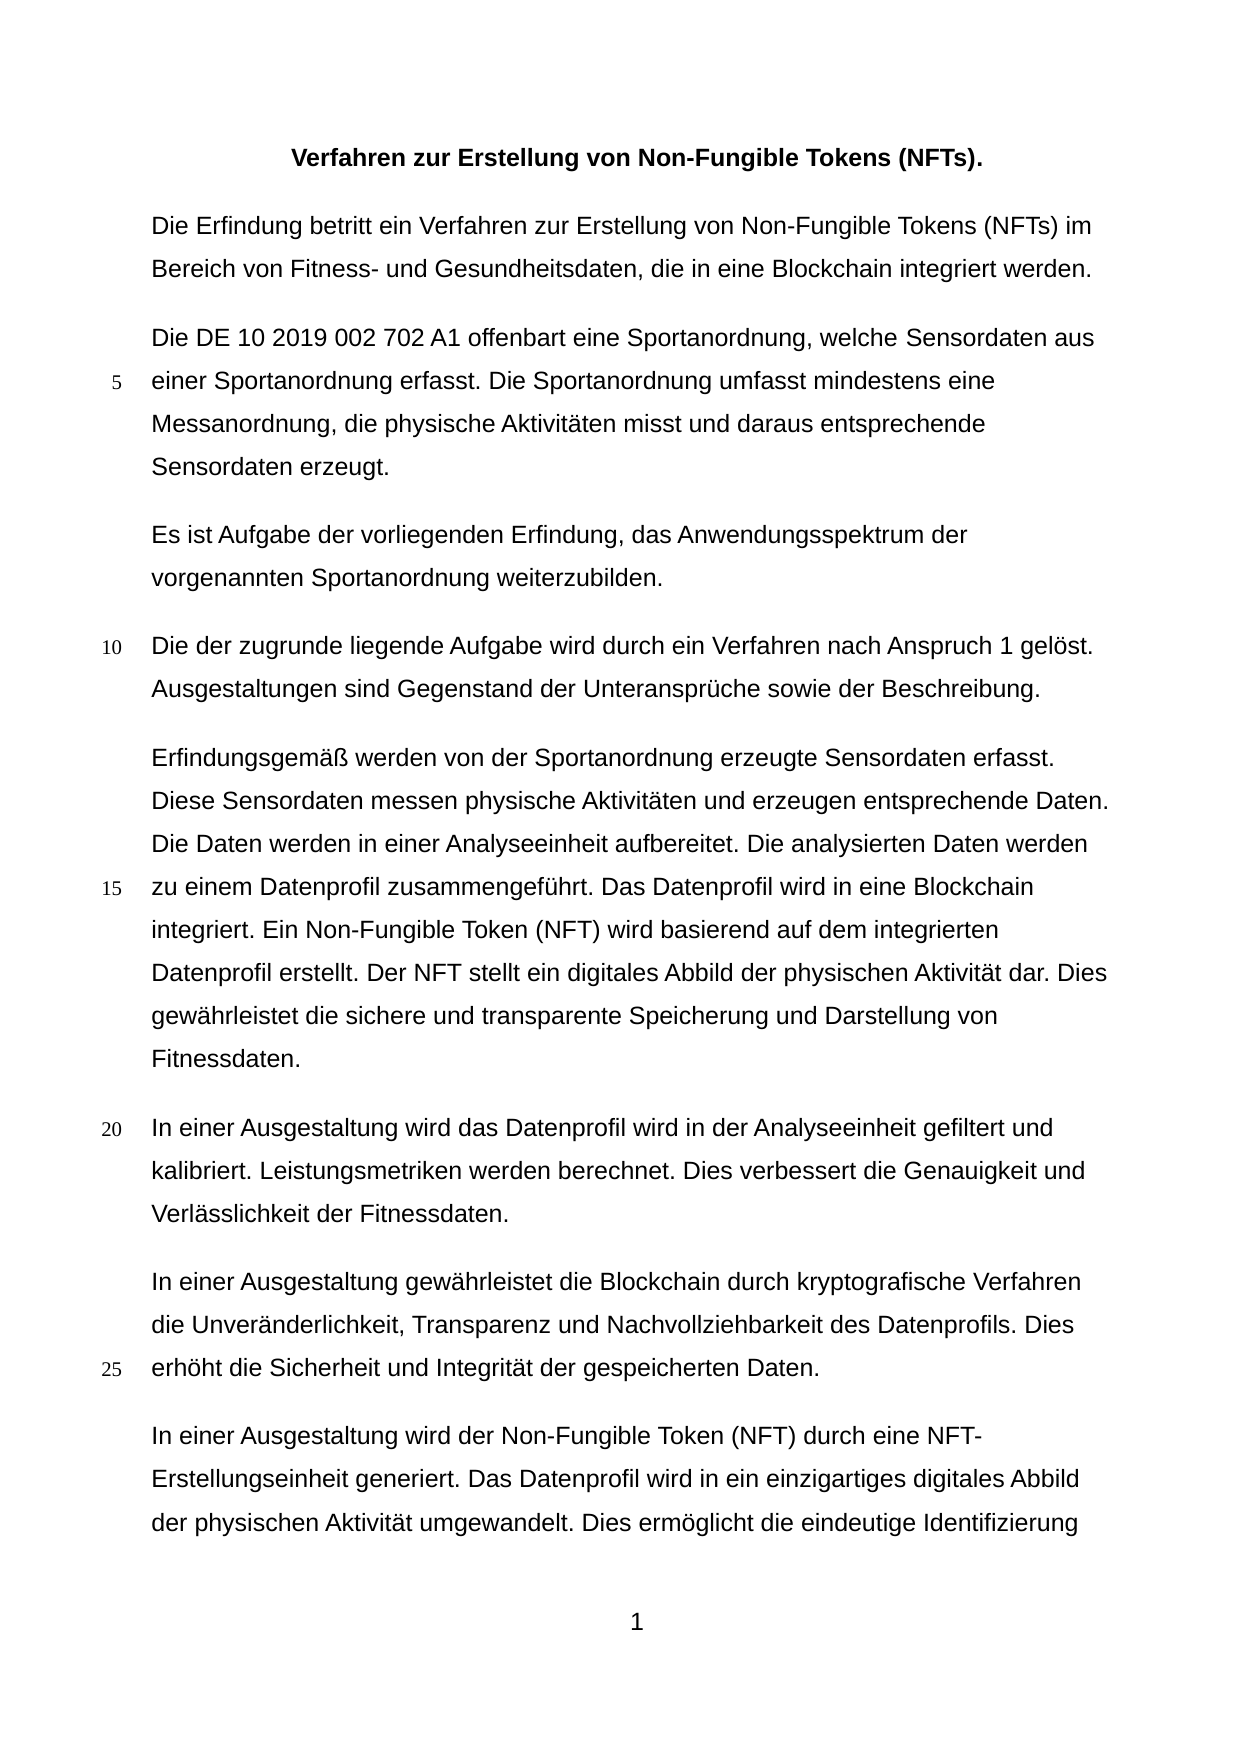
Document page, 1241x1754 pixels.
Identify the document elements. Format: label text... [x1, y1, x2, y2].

text Es ist Aufgabe der vorliegenden Erfindung, das Anwendungsspektrum der vorgenannten Sportanordnung weiterzubilden. [151, 520, 1123, 592]
text Verfahren zur Erstellung von Non-Fungible Tokens (NFTs). [151, 143, 1123, 172]
text In einer Ausgestaltung gewährleistet die Blockchain durch kryptografische Verfahren die Unveränderlichkeit, Transparenz und Nachvollziehbarkeit des Datenprofils. Dies erhöht die Sicherheit und Integrität der gespeicherten Daten. [151, 1267, 1123, 1382]
text Die Erfindung betritt ein Verfahren zur Erstellung von Non-Fungible Tokens (NFTs) im Bereich von Fitness- und Gesundheitsdaten, die in eine Blockchain integriert werden. [151, 211, 1123, 283]
text In einer Ausgestaltung wird das Datenprofil wird in der Analyseeinheit gefiltert und kalibriert. Leistungsmetriken werden berechnet. Dies verbessert die Genauigkeit und Verlässlichkeit der Fitnessdaten. [151, 1112, 1123, 1227]
text Die DE 10 2019 002 702 A1 offenbart eine Sportanordnung, welche Sensordaten aus einer Sportanordnung erfasst. Die Sportanordnung umfasst mindestens eine Messanordnung, die physische Aktivitäten misst und daraus entsprechende Sensordaten erzeugt. [151, 322, 1123, 481]
text Die der zugrunde liegende Aufgabe wird durch ein Verfahren nach Anspruch 1 gelöst. Ausgestaltungen sind Gegenstand der Unteransprüche sowie der Beschreibung. [151, 631, 1123, 703]
text Erfindungsgemäß werden von der Sportanordnung erzeugte Sensordaten erfasst. Diese Sensordaten messen physische Aktivitäten und erzeugen entsprechende Daten. Die Daten werden in einer Analyseeinheit aufbereitet. Die analysierten Daten werden zu einem Datenprofil zusammengeführt. Das Datenprofil wird in eine Blockchain integriert. Ein Non-Fungible Token (NFT) wird basierend auf dem integrierten Datenprofil erstellt. Der NFT stellt ein digitales Abbild der physischen Aktivität dar. Dies gewährleistet die sichere und transparente Speicherung und Darstellung von Fitnessdaten. [151, 742, 1123, 1073]
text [151, 1421, 1123, 1536]
